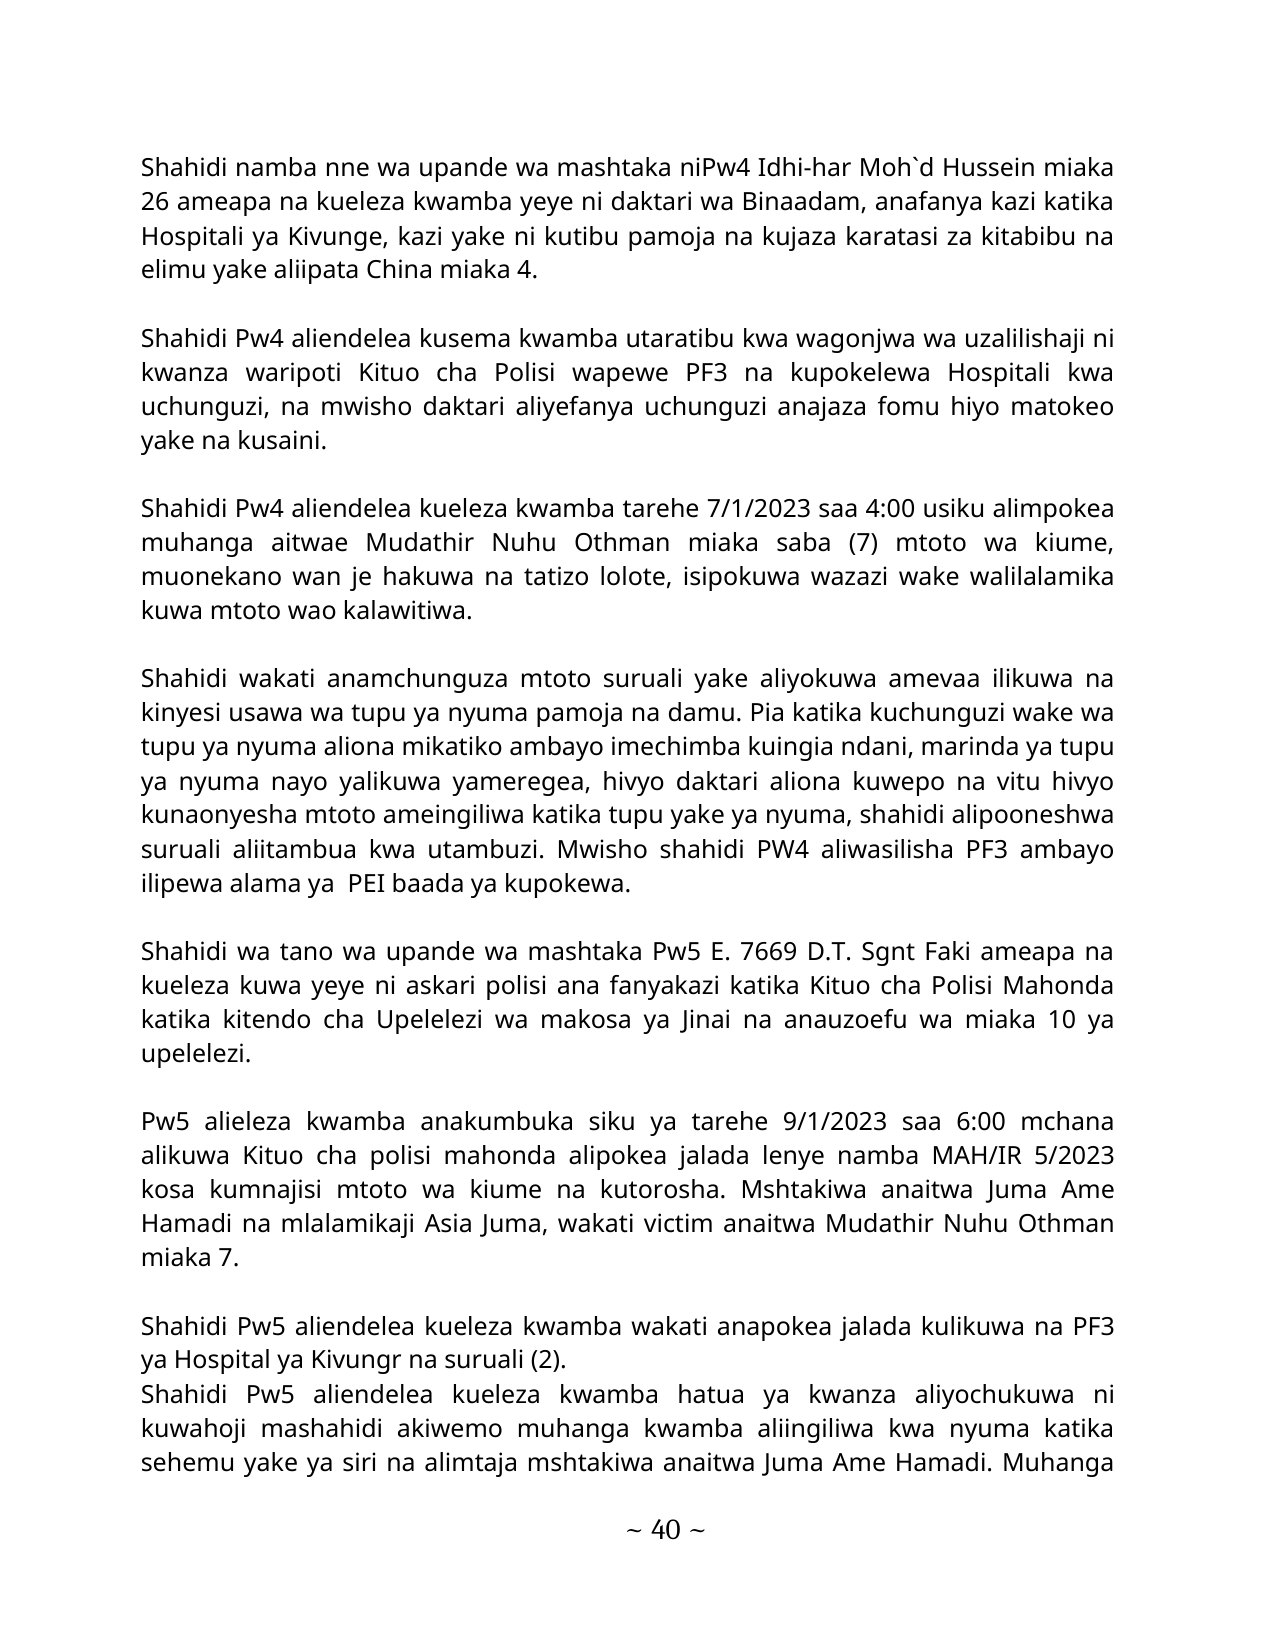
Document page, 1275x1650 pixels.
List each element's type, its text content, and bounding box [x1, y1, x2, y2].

text Shahidi Pw4 aliendelea kusema kwamba utaratibu kwa wagonjwa wa uzalilishaji ni kwanza waripoti Kituo cha Polisi wapewe PF3 na kupokelewa Hospitali kwa uchunguzi, na mwisho daktari aliyefanya uchunguzi anajaza fomu hiyo matokeo yake na kusaini. [141, 320, 1116, 457]
text Shahidi wakati anamchunguza mtoto suruali yake aliyokuwa amevaa ilikuwa na kinyesi usawa wa tupu ya nyuma pamoja na damu. Pia katika kuchunguzi wake wa tupu ya nyuma aliona mikatiko ambayo imechimba kuingia ndani, marinda ya tupu ya nyuma nayo yalikuwa yameregea, hivyo daktari aliona kuwepo na vitu hivyo kunaonyesha mtoto ameingiliwa katika tupu yake ya nyuma, shahidi alipooneshwa suruali aliitambua kwa utambuzi. Mwisho shahidi PW4 aliwasilisha PF3 ambayo ilipewa alama ya PEI baada ya kupokewa. [141, 661, 1116, 899]
text Shahidi namba nne wa upande wa mashtaka niPw4 Idhi-har Moh`d Hussein miaka 26 ameapa na kueleza kwamba yeye ni daktari wa Binaadam, anafanya kazi katika Hospitali ya Kivunge, kazi yake ni kutibu pamoja na kujaza karatasi za kitabibu na elimu yake aliipata China miaka 4. [141, 150, 1116, 286]
text Shahidi wa tano wa upande wa mashtaka Pw5 E. 7669 D.T. Sgnt Faki ameapa na kueleza kuwa yeye ni askari polisi ana fanyakazi katika Kituo cha Polisi Mahonda katika kitendo cha Upelelezi wa makosa ya Jinai na anauzoefu wa miaka 10 ya upelelezi. [141, 933, 1116, 1070]
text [141, 1376, 1116, 1478]
text Pw5 alieleza kwamba anakumbuka siku ya tarehe 9/1/2023 saa 6:00 mchana alikuwa Kituo cha polisi mahonda alipokea jalada lenye namba MAH/IR 5/2023 kosa kumnajisi mtoto wa kiume na kutorosha. Mshtakiwa anaitwa Juma Ame Hamadi na mlalamikaji Asia Juma, wakati victim anaitwa Mudathir Nuhu Othman miaka 7. [141, 1104, 1116, 1274]
text Shahidi Pw4 aliendelea kueleza kwamba tarehe 7/1/2023 saa 4:00 usiku alimpokea muhanga aitwae Mudathir Nuhu Othman miaka saba (7) mtoto wa kiume, muonekano wan je hakuwa na tatizo lolote, isipokuwa wazazi wake walilalamika kuwa mtoto wao kalawitiwa. [141, 491, 1116, 627]
text Shahidi Pw5 aliendelea kueleza kwamba wakati anapokea jalada kulikuwa na PF3 ya Hospital ya Kivungr na suruali (2). [141, 1308, 1116, 1376]
